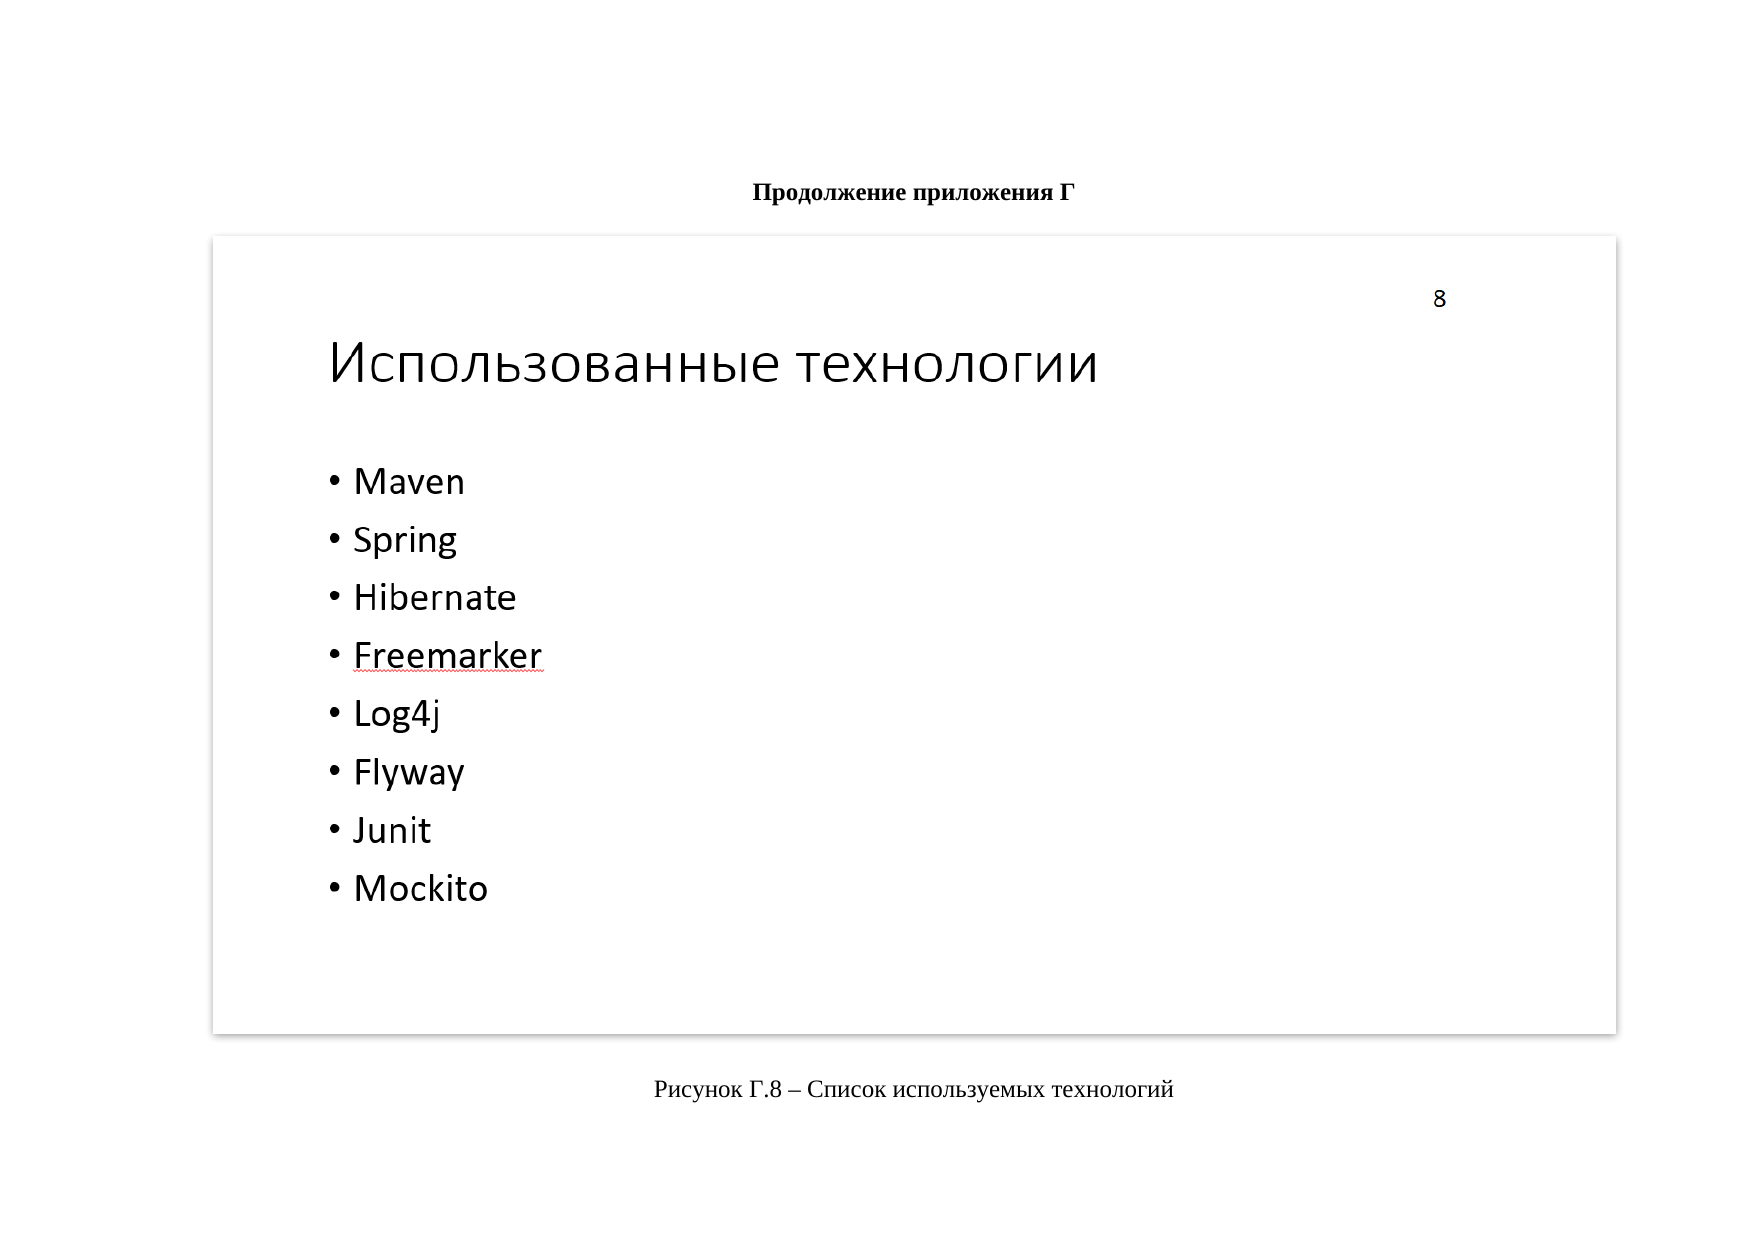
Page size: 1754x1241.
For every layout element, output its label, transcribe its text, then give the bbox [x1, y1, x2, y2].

text Рисунок Г.8 – Список используемых технологий [118, 1074, 1636, 1103]
picture [228, 251, 1601, 1020]
text Продолжение приложения Г [118, 177, 1636, 206]
